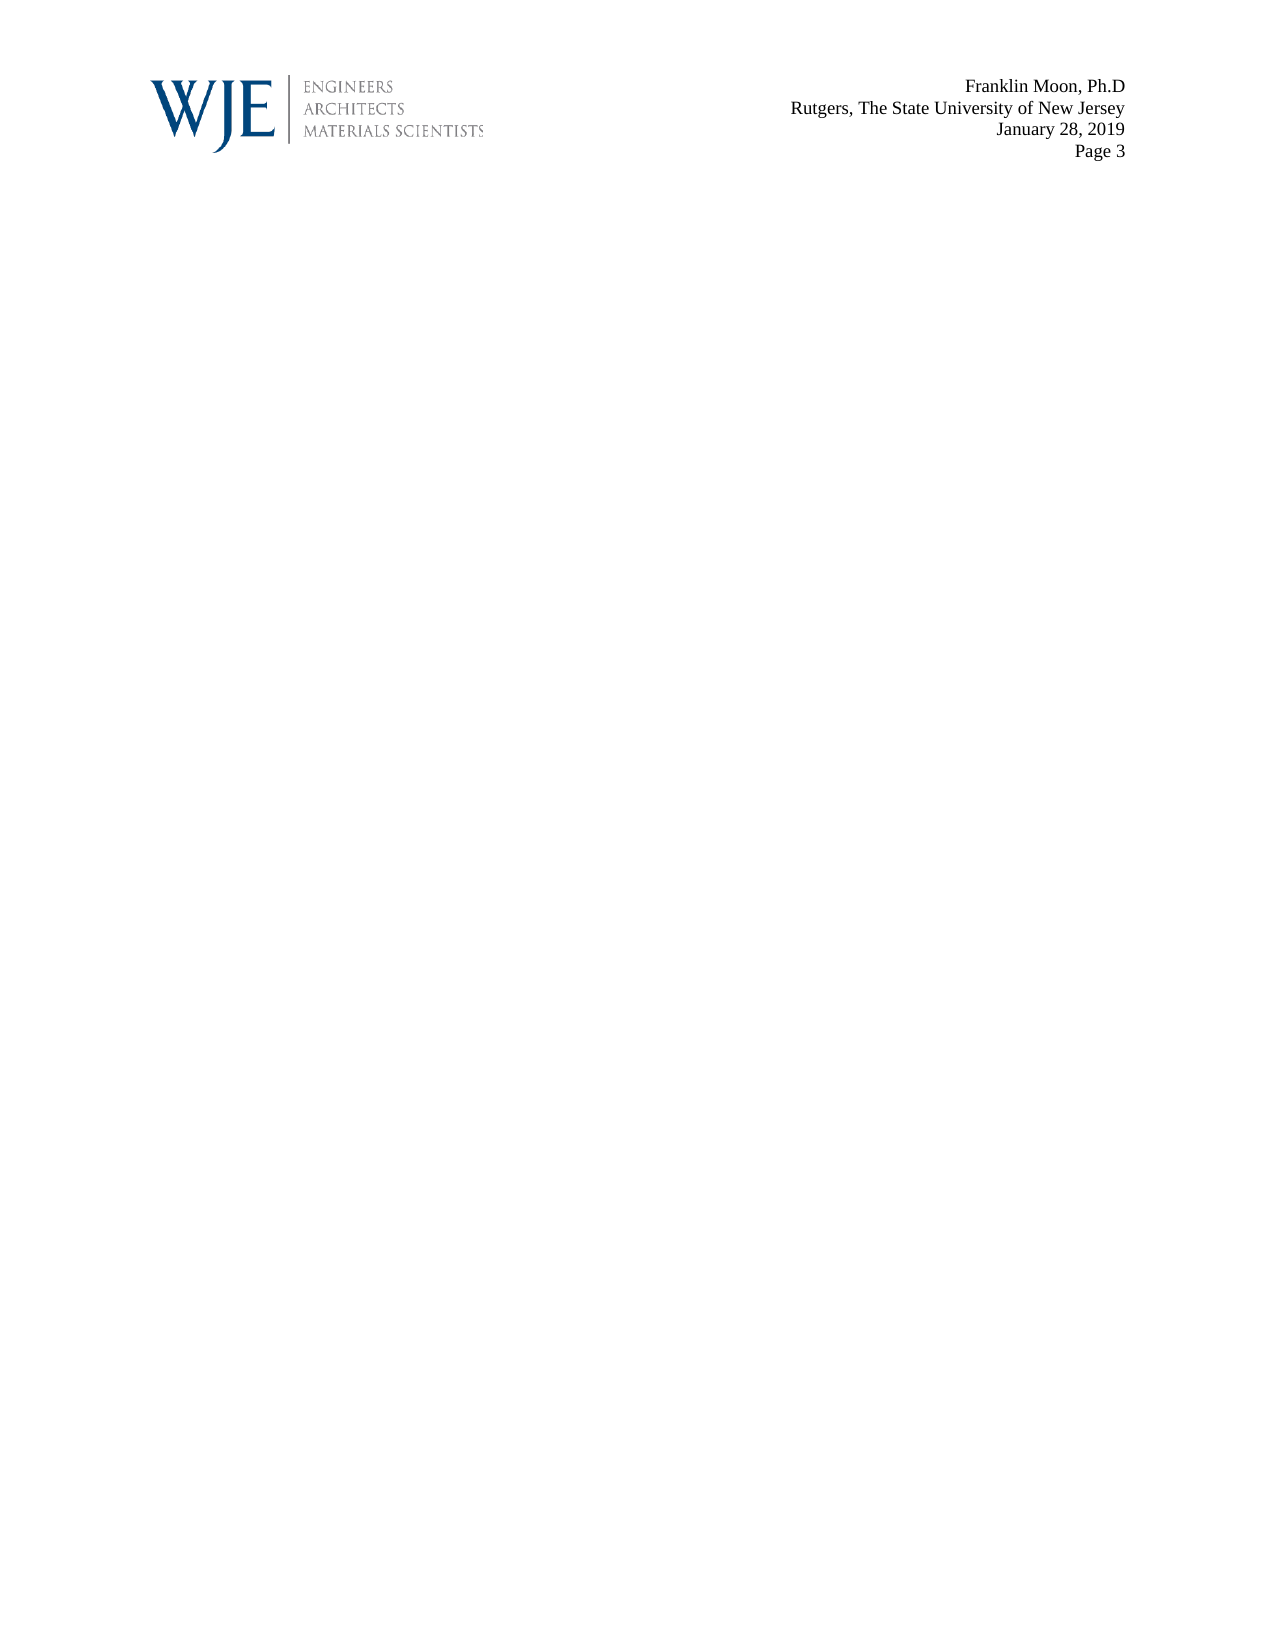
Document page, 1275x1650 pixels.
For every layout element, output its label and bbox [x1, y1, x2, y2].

picture [150, 75, 483, 153]
